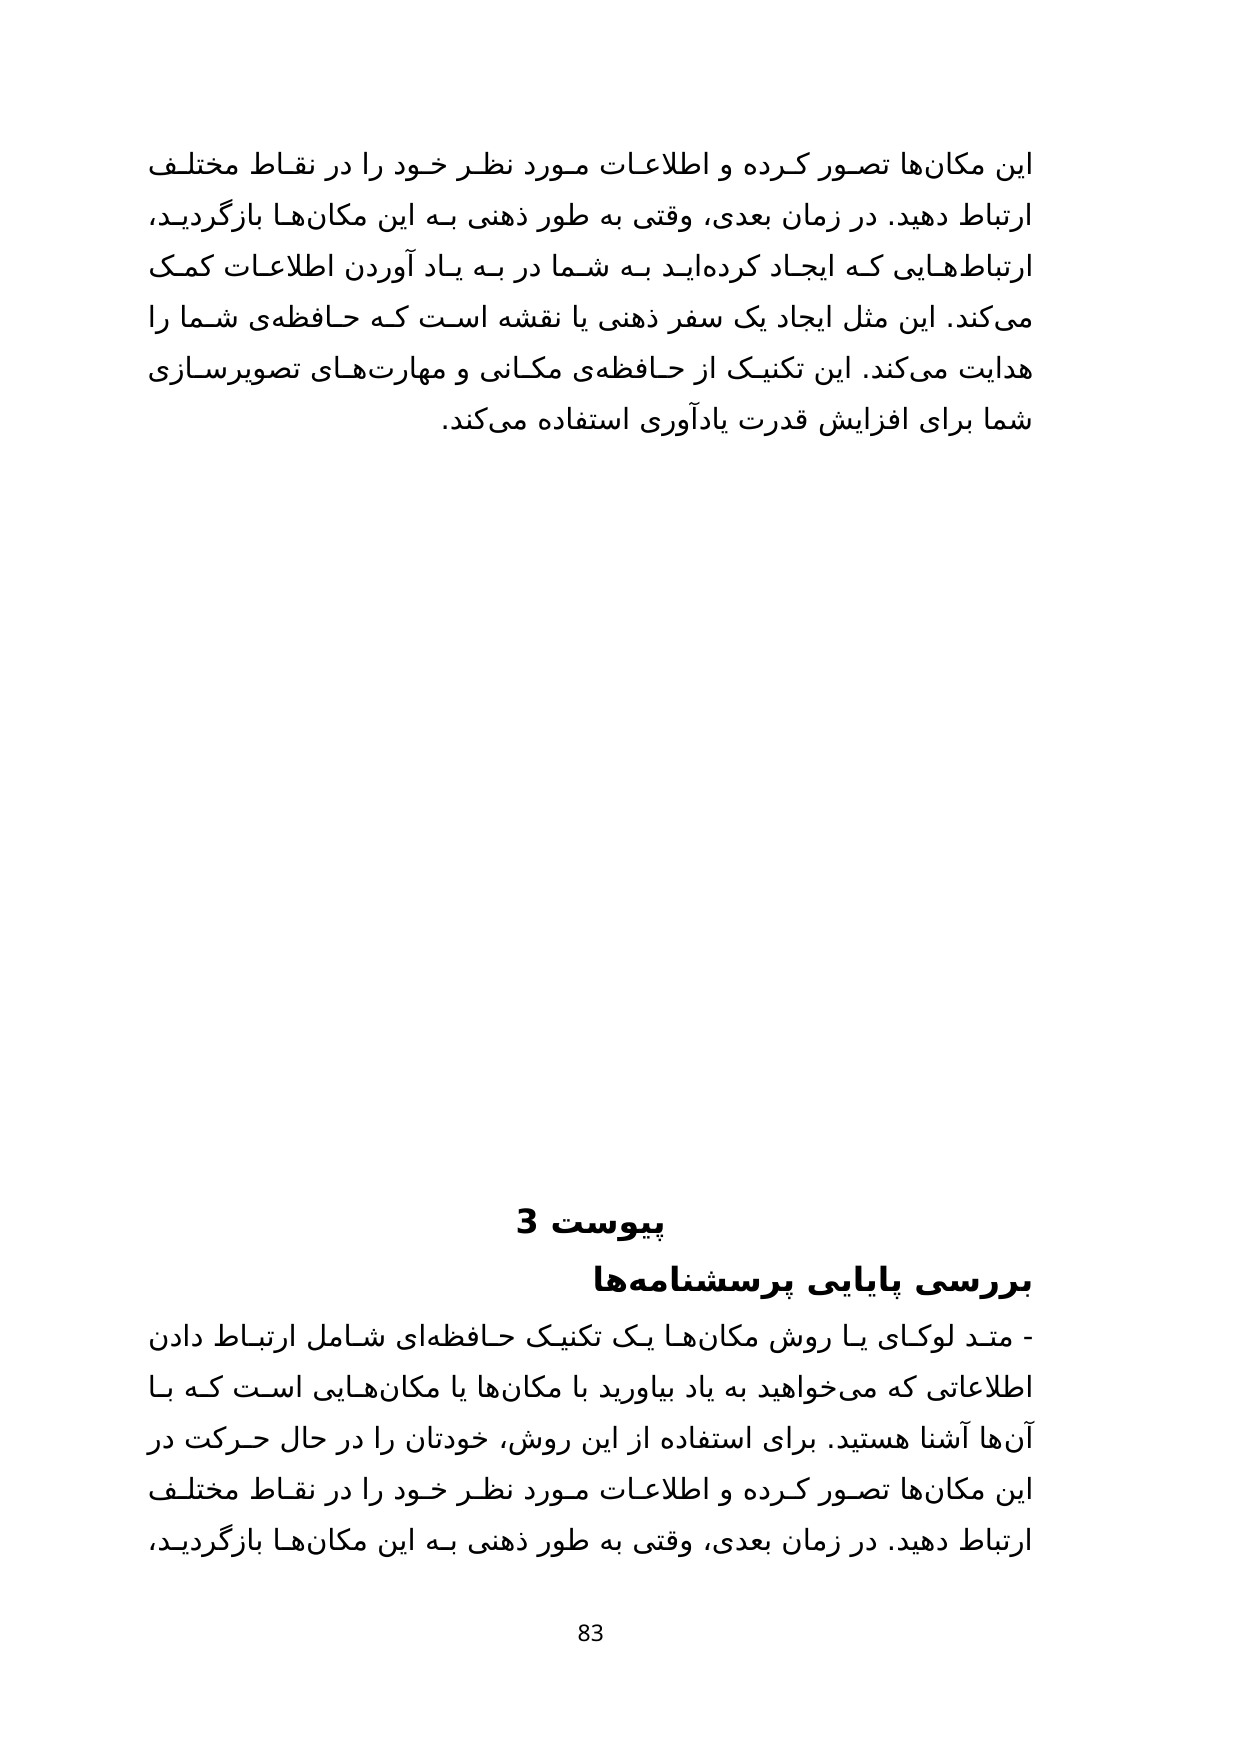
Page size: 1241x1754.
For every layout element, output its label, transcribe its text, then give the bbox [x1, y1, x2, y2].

list پیوست 3 [148, 1203, 1033, 1242]
list بررسی پایایی پرسشنامه‌ها [148, 1261, 1033, 1300]
